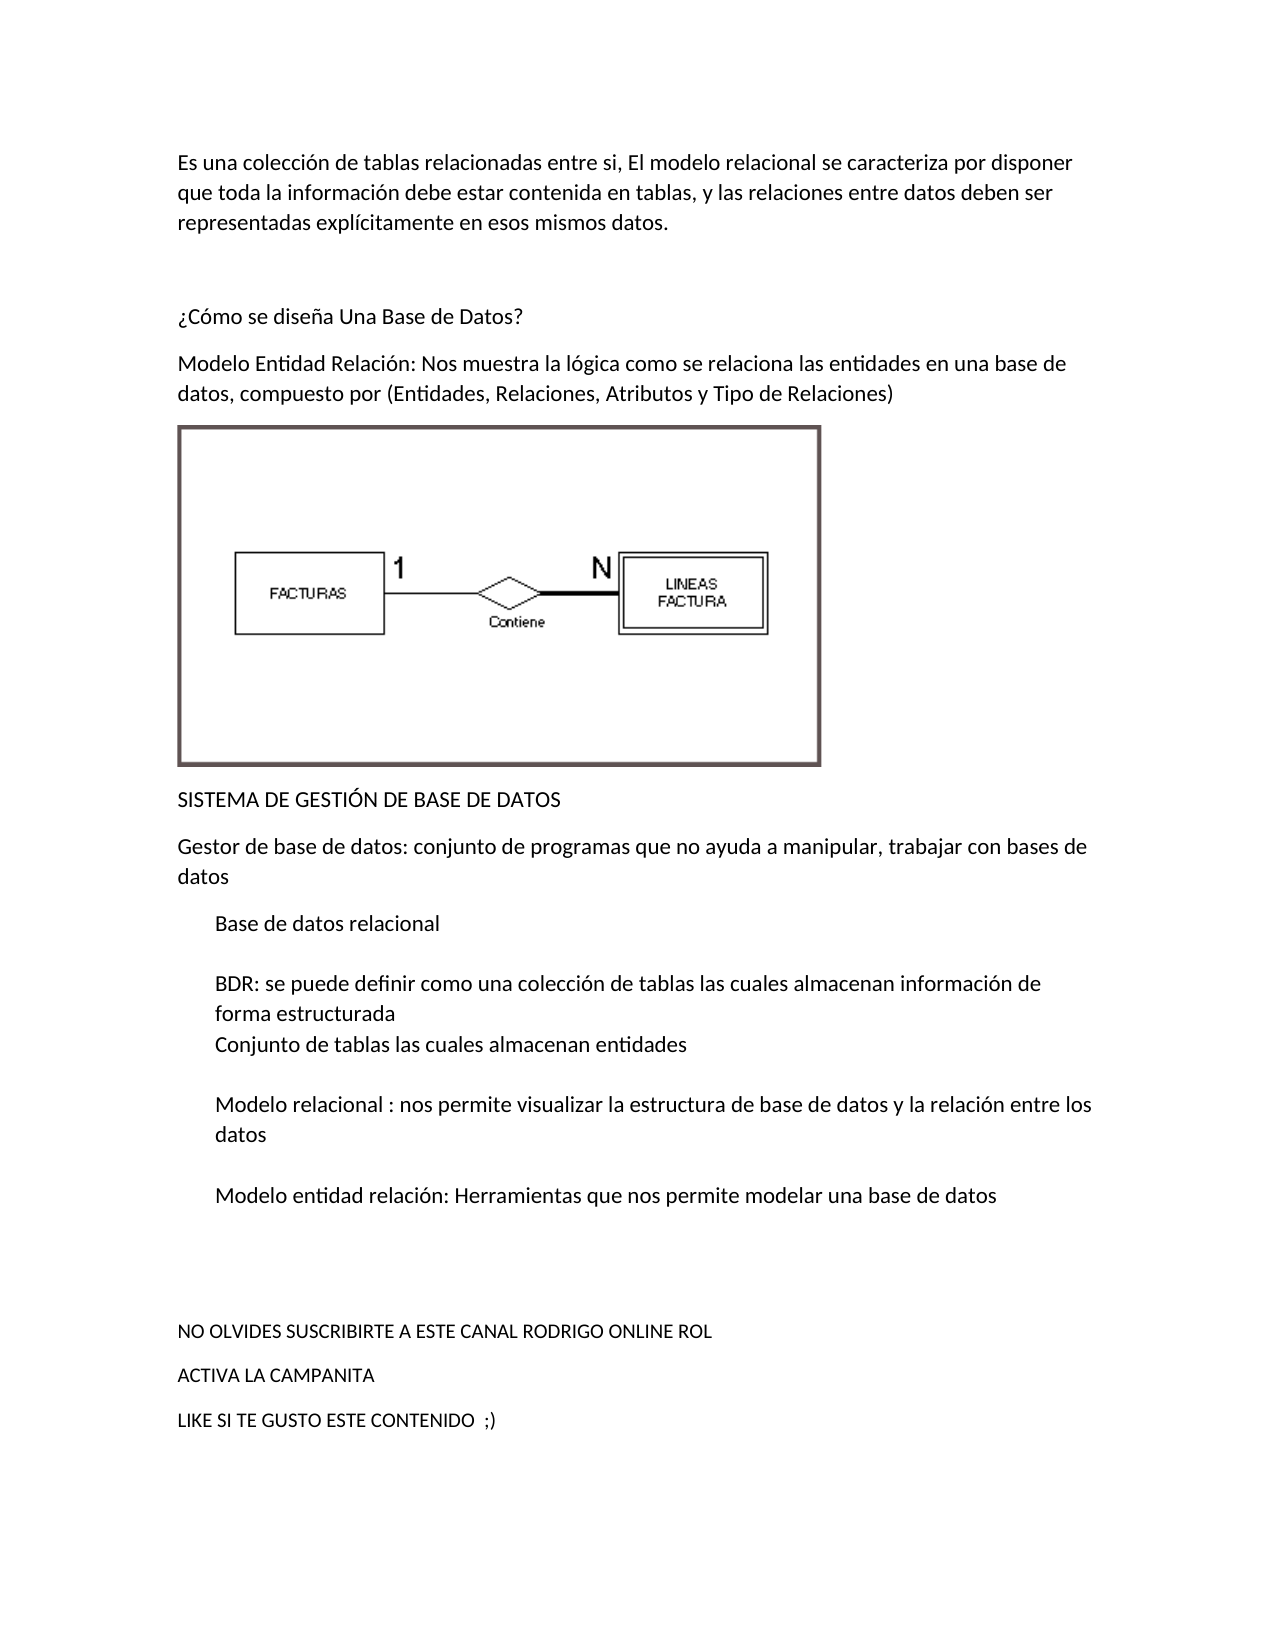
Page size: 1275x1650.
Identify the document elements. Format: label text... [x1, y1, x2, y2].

text SISTEMA DE GESTIÓN DE BASE DE DATOS [177, 785, 1098, 813]
text Es una colección de tablas relacionadas entre si, El modelo relacional se caracteriza por disponer que toda la información debe estar contenida en tablas, y las relaciones entre datos deben ser representadas explícitamente en esos mismos datos. [177, 148, 1098, 236]
list Modelo entidad relación: Herramientas que nos permite modelar una base de datos [215, 1181, 1098, 1209]
text ACTIVA LA CAMPANITA [177, 1363, 1098, 1388]
text LIKE SI TE GUSTO ESTE CONTENIDO ;) [177, 1407, 1098, 1432]
picture [177, 425, 822, 767]
text ¿Cómo se diseña Una Base de Datos? [177, 302, 1098, 330]
text Gestor de base de datos: conjunto de programas que no ayuda a manipular, trabajar con bases de datos [177, 832, 1098, 890]
list Conjunto de tablas las cuales almacenan entidades [215, 1030, 1098, 1058]
list Base de datos relacional [215, 909, 1098, 937]
text Modelo Entidad Relación: Nos muestra la lógica como se relaciona las entidades en una base de datos, compuesto por (Entidades, Relaciones, Atributos y Tipo de Relaciones) [177, 349, 1098, 407]
list Modelo relacional : nos permite visualizar la estructura de base de datos y la relación entre los datos [215, 1090, 1098, 1148]
text NO OLVIDES SUSCRIBIRTE A ESTE CANAL RODRIGO ONLINE ROL [177, 1319, 1098, 1344]
list BDR: se puede definir como una colección de tablas las cuales almacenan información de forma estructurada [215, 969, 1098, 1028]
